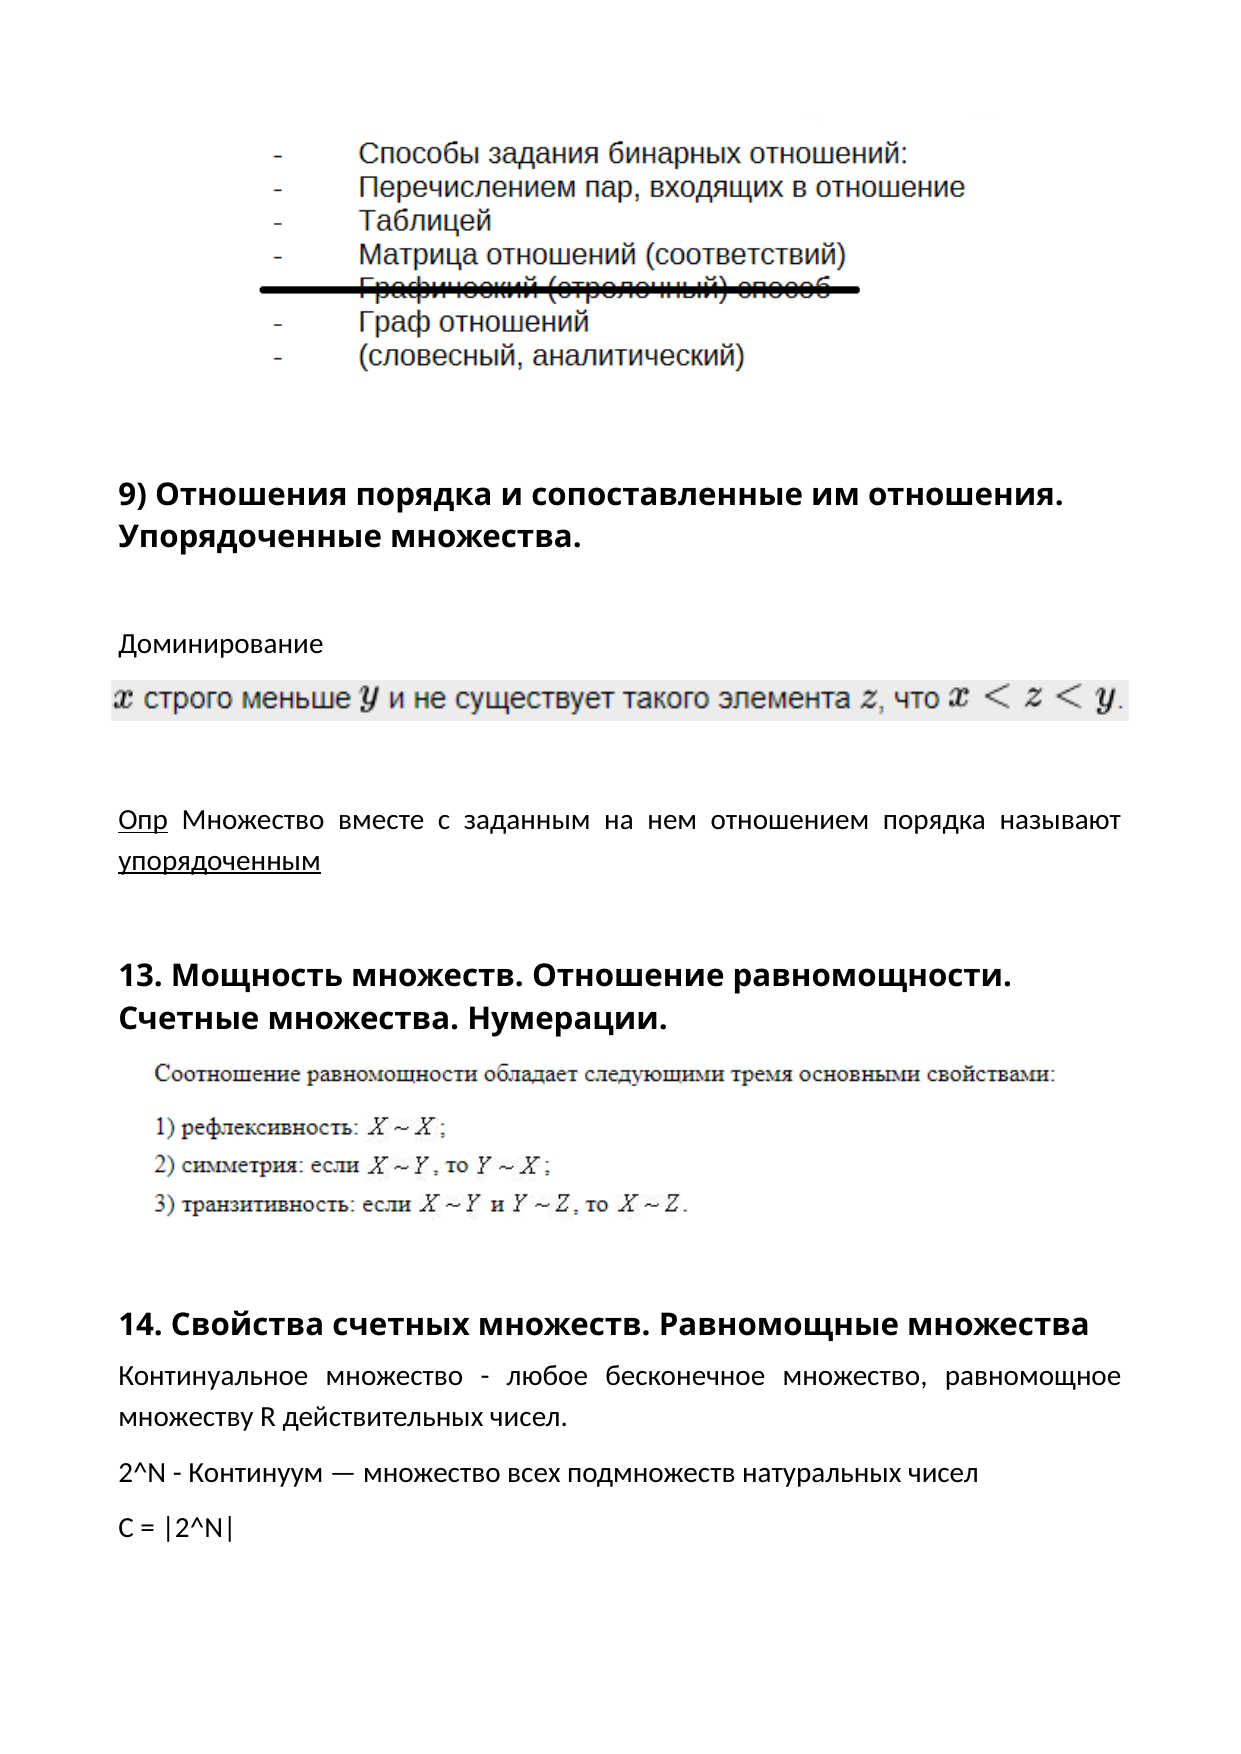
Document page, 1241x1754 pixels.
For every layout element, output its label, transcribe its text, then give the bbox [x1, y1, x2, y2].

subtitle 13. Мощность множеств. Отношение равномощности. Счетные множества. Нумерации. [118, 953, 1122, 1038]
text Континуальное множество - любое бесконечное множество, равномощное множеству R действительных чисел. [118, 1357, 1122, 1434]
text С = |2^N| [118, 1509, 1122, 1545]
text Доминирование [118, 625, 1122, 660]
subtitle 9) Отношения порядка и сопоставленные им отношения. Упорядоченные множества. [118, 472, 1122, 557]
text 2^N - Континуум — множество всех подмножеств натуральных чисел [118, 1454, 1122, 1489]
picture [111, 680, 1129, 721]
picture [143, 1051, 1097, 1229]
subtitle 14. Свойства счетных множеств. Равномощные множества [118, 1302, 1122, 1345]
text Опр Множество вместе с заданным на нем отношением порядка называют упорядоченным [118, 801, 1122, 878]
picture [238, 118, 1002, 411]
